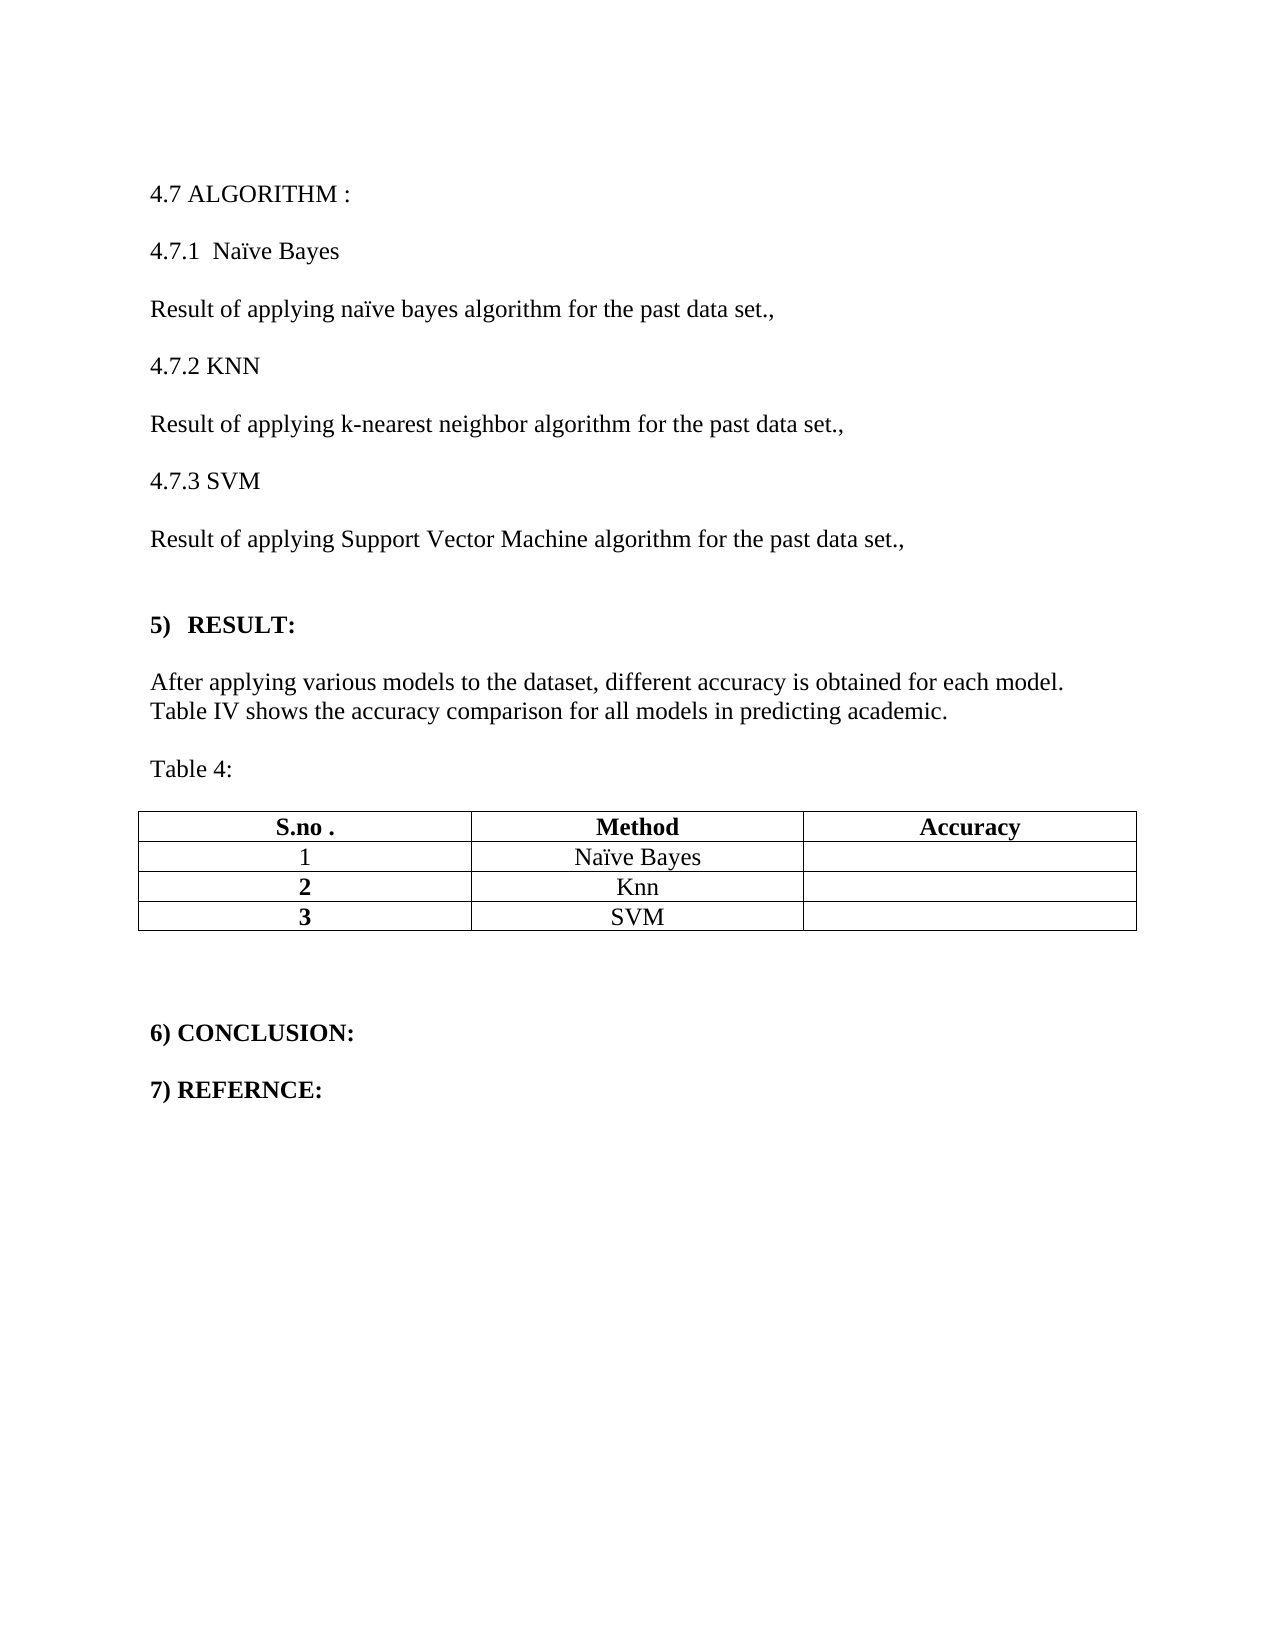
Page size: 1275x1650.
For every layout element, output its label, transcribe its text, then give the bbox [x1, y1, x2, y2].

text Table 4: [150, 754, 1125, 782]
text Result of applying naïve bayes algorithm for the past data set., [150, 294, 1125, 322]
table_cell Naïve Bayes [472, 842, 803, 871]
table_header Method [472, 812, 803, 841]
table_cell [804, 842, 1136, 871]
text 4.7.2 KNN [150, 351, 1125, 380]
table_cell [804, 872, 1136, 901]
table_cell [804, 902, 1136, 930]
table_cell 2 [139, 872, 471, 901]
list RESULT: [150, 610, 1125, 639]
text After applying various models to the dataset, different accuracy is obtained for each model. Table IV shows the accuracy comparison for all models in predicting academic. [150, 667, 1125, 725]
text 6) CONCLUSION: [150, 1018, 1125, 1046]
text Result of applying k-nearest neighbor algorithm for the past data set., [150, 409, 1125, 437]
text 4.7.1 Naïve Bayes [150, 236, 1125, 265]
table_cell SVM [472, 902, 803, 930]
text Result of applying Support Vector Machine algorithm for the past data set., [150, 524, 1125, 552]
table_header Accuracy [804, 812, 1136, 841]
table_cell 1 [139, 842, 471, 871]
text 4.7.3 SVM [150, 466, 1125, 495]
table_cell 3 [139, 902, 471, 930]
text 7) REFERNCE: [150, 1075, 1125, 1104]
table_header S.no . [139, 812, 471, 841]
table_cell Knn [472, 872, 803, 901]
text 4.7 ALGORITHM : [150, 179, 1125, 207]
